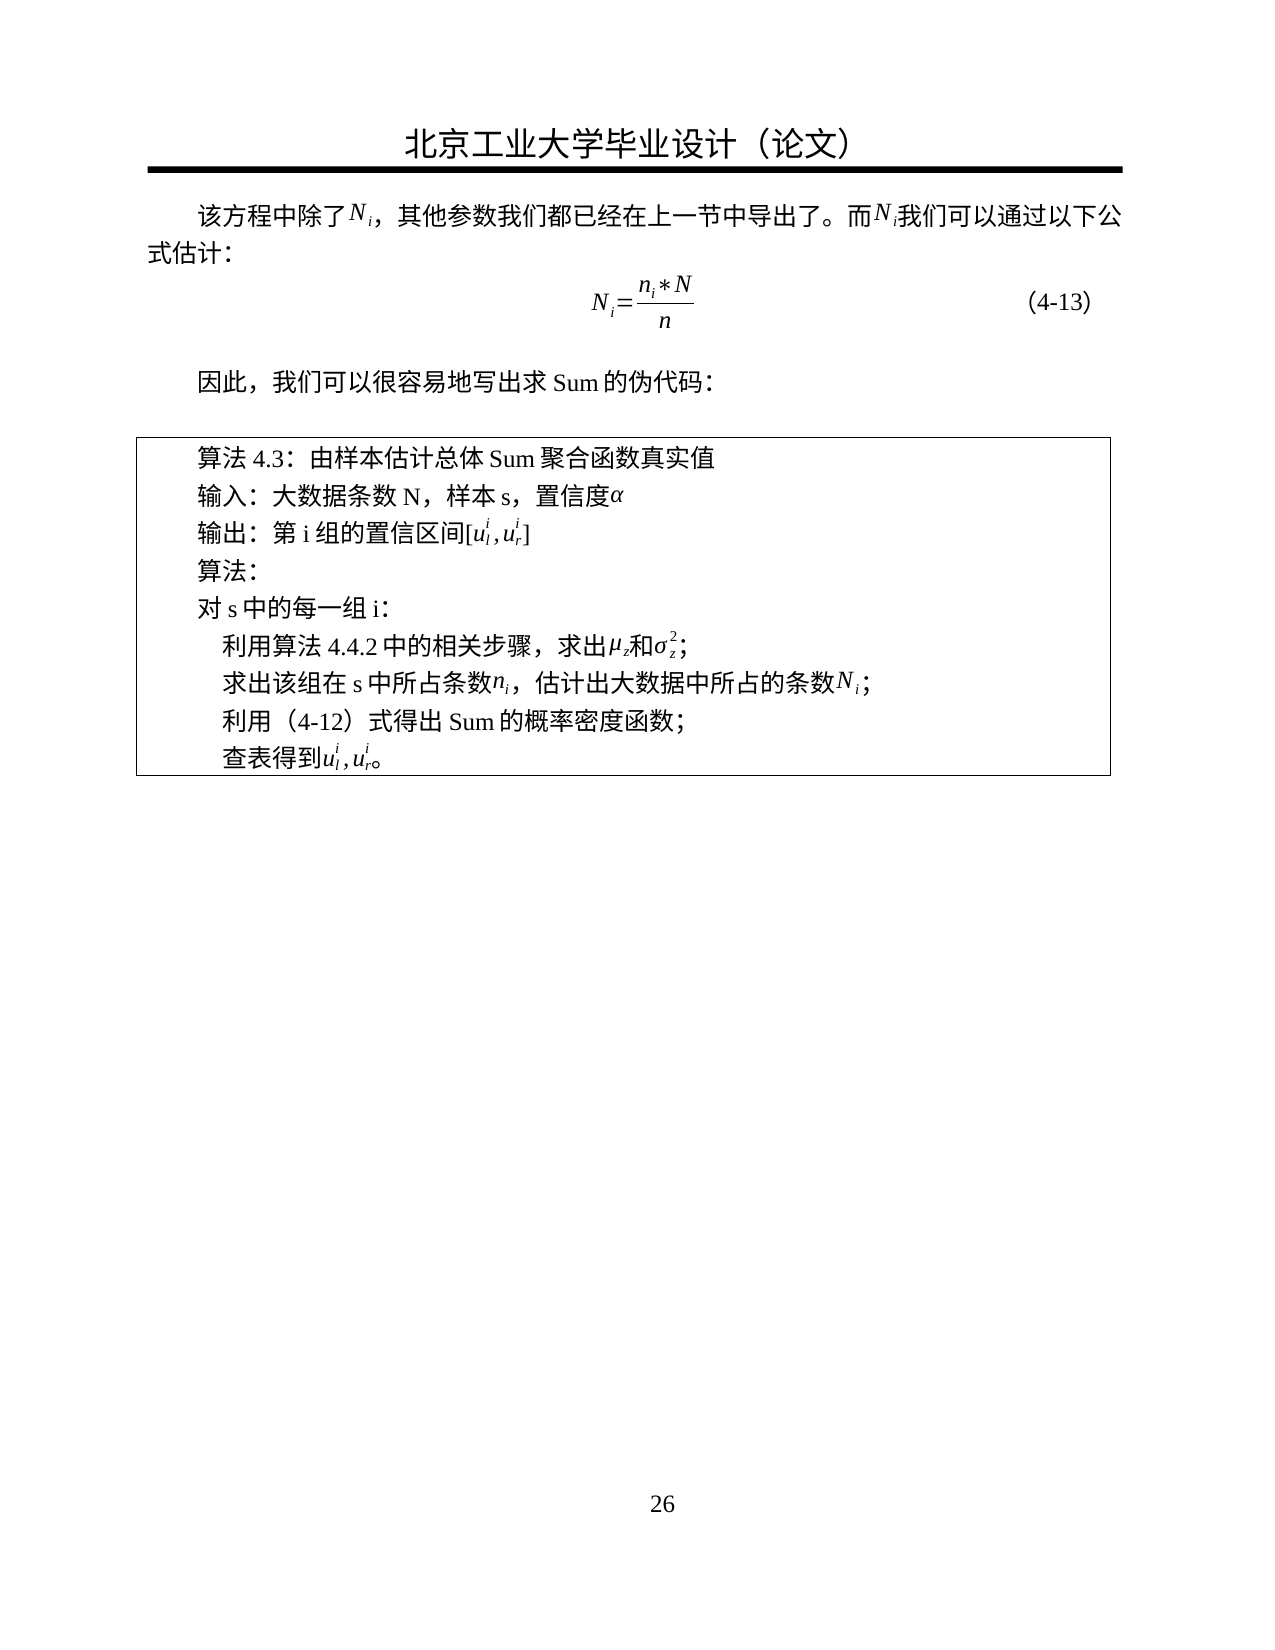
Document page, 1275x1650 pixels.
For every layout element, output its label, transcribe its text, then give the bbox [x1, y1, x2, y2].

text 因此，我们可以很容易地写出求Sum的伪代码： [148, 362, 1127, 399]
text （4-13） [148, 270, 1127, 333]
text 该方程中除了，其他参数我们都已经在上一节中导出了。而我们可以通过以下公式估计： [148, 195, 1127, 270]
table_header 算法4.3：由样本估计总体Sum聚合函数真实值 输入：大数据条数N，样本s，置信度 输出：第i组的置信区间[] 算法： 对s中的每一组i： 利用算法4.4.2中的相关步骤，求出和； 求出该组在s中所占条数，估计出大数据中所占的条数； 利用（4-12）式得出Sum的概率密度函数； 查表得到。 [137, 438, 1110, 775]
